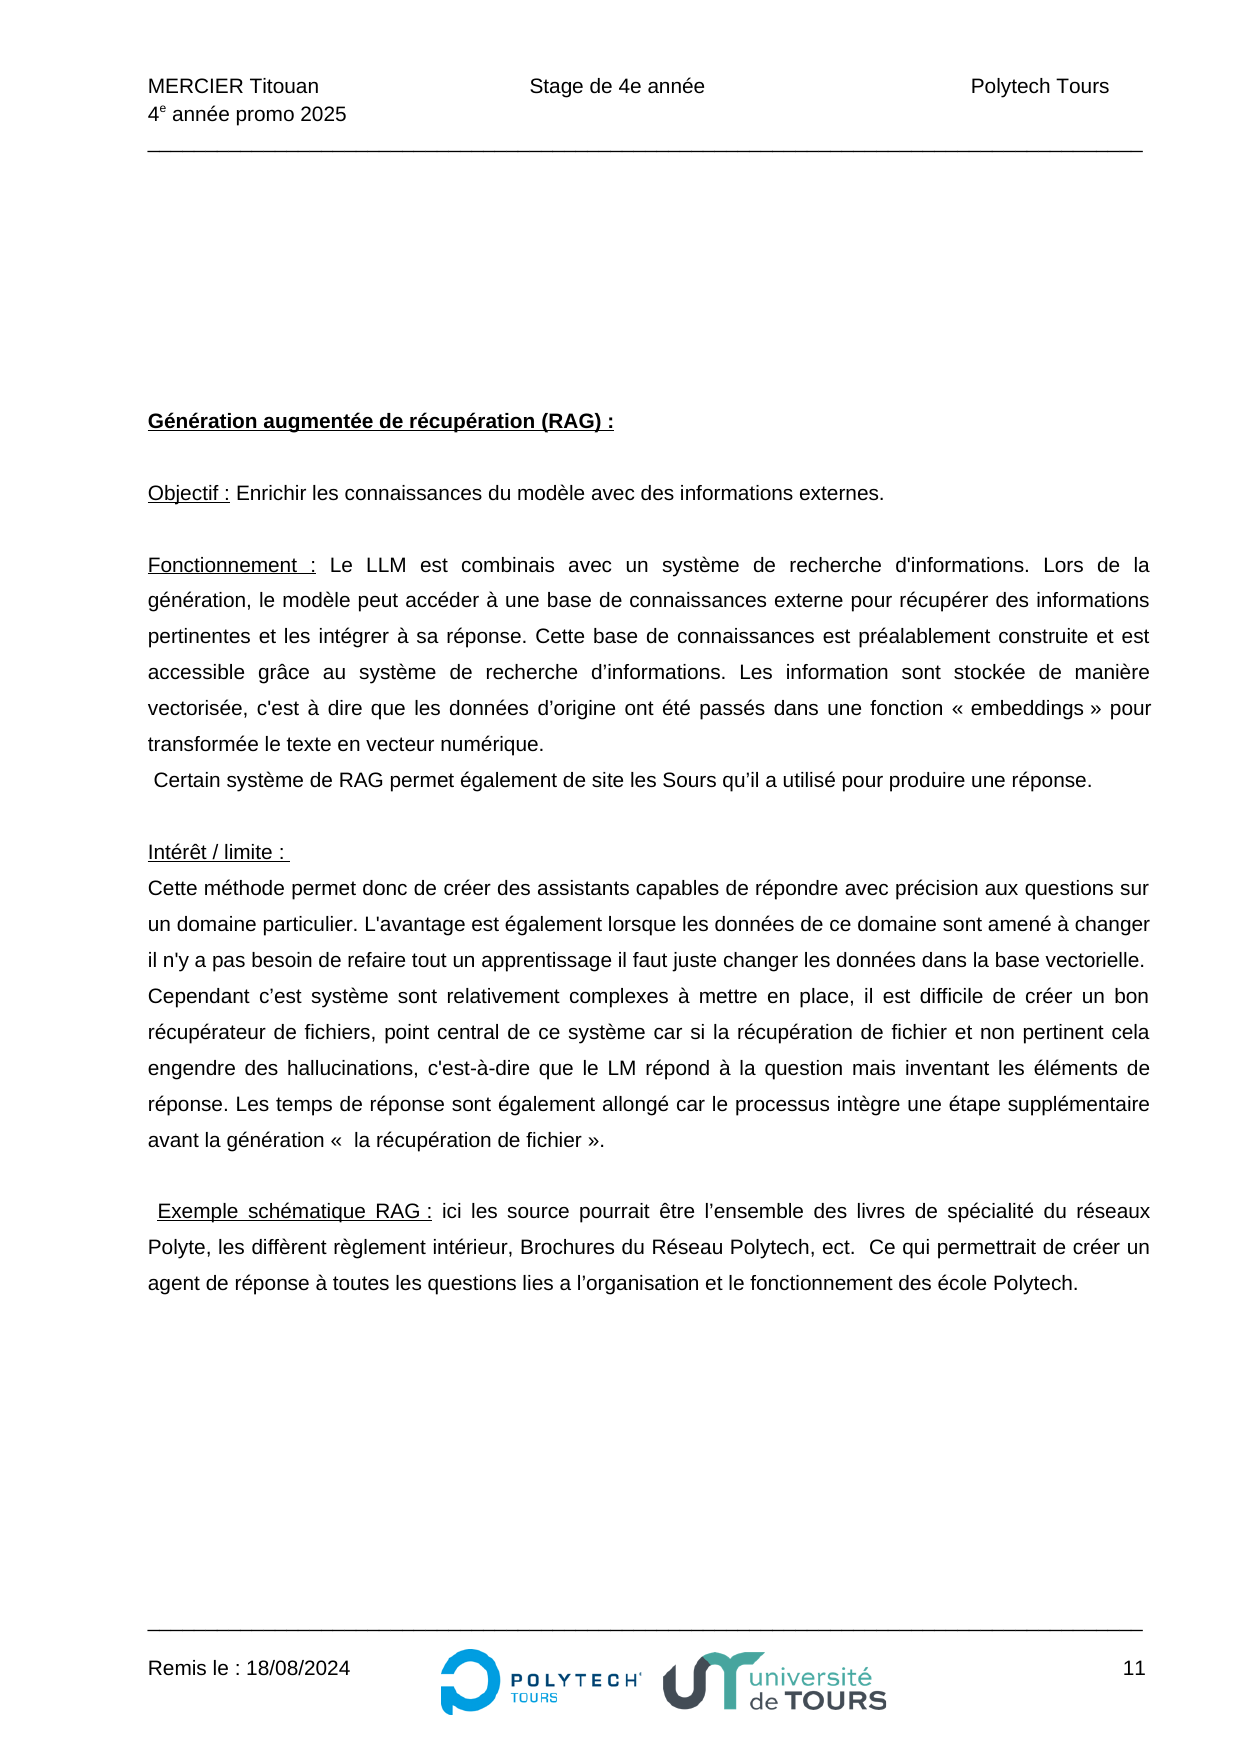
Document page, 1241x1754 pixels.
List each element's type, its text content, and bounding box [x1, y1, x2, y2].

picture [663, 1652, 887, 1710]
text Génération augmentée de récupération (RAG) : [148, 409, 1152, 433]
text Intérêt / limite : [148, 840, 1152, 864]
text Fonctionnement : Le LLM est combinais avec un système de recherche d'informations. Lors de la génération, le modèle peut accéder à une base de connaissances externe pour récupérer des informations pertinentes et les intégrer à sa réponse. Cette base de connaissances est préalablement construite et est accessible grâce au système de recherche d’informations. Les information sont stockée de manière vectorisée, c'est à dire que les données d’origine ont été passés dans une fonction « embeddings » pour transformée le texte en vecteur numérique. [148, 552, 1152, 756]
text Cette méthode permet donc de créer des assistants capables de répondre avec précision aux questions sur un domaine particulier. L'avantage est également lorsque les données de ce domaine sont amené à changer il n'y a pas besoin de refaire tout un apprentissage il faut juste changer les données dans la base vectorielle. [148, 876, 1152, 972]
text Objectif : Enrichir les connaissances du modèle avec des informations externes. [148, 481, 1152, 504]
picture [441, 1662, 487, 1698]
text Certain système de RAG permet également de site les Sours qu’il a utilisé pour produire une réponse. [148, 768, 1152, 792]
text Cependant c’est système sont relativement complexes à mettre en place, il est difficile de créer un bon récupérateur de fichiers, point central de ce système car si la récupération de fichier et non pertinent cela engendre des hallucinations, c'est-à-dire que le LM répond à la question mais inventant les éléments de réponse. Les temps de réponse sont également allongé car le processus intègre une étape supplémentaire avant la génération « la récupération de fichier ». [148, 984, 1152, 1151]
text Exemple schématique RAG : ici les source pourrait être l’ensemble des livres de spécialité du réseaux Polyte, les diffèrent règlement intérieur, Brochures du Réseau Polytech, ect. Ce qui permettrait de créer un agent de réponse à toutes les questions lies a l’organisation et le fonctionnement des école Polytech. [148, 1199, 1152, 1295]
picture [441, 1646, 642, 1717]
